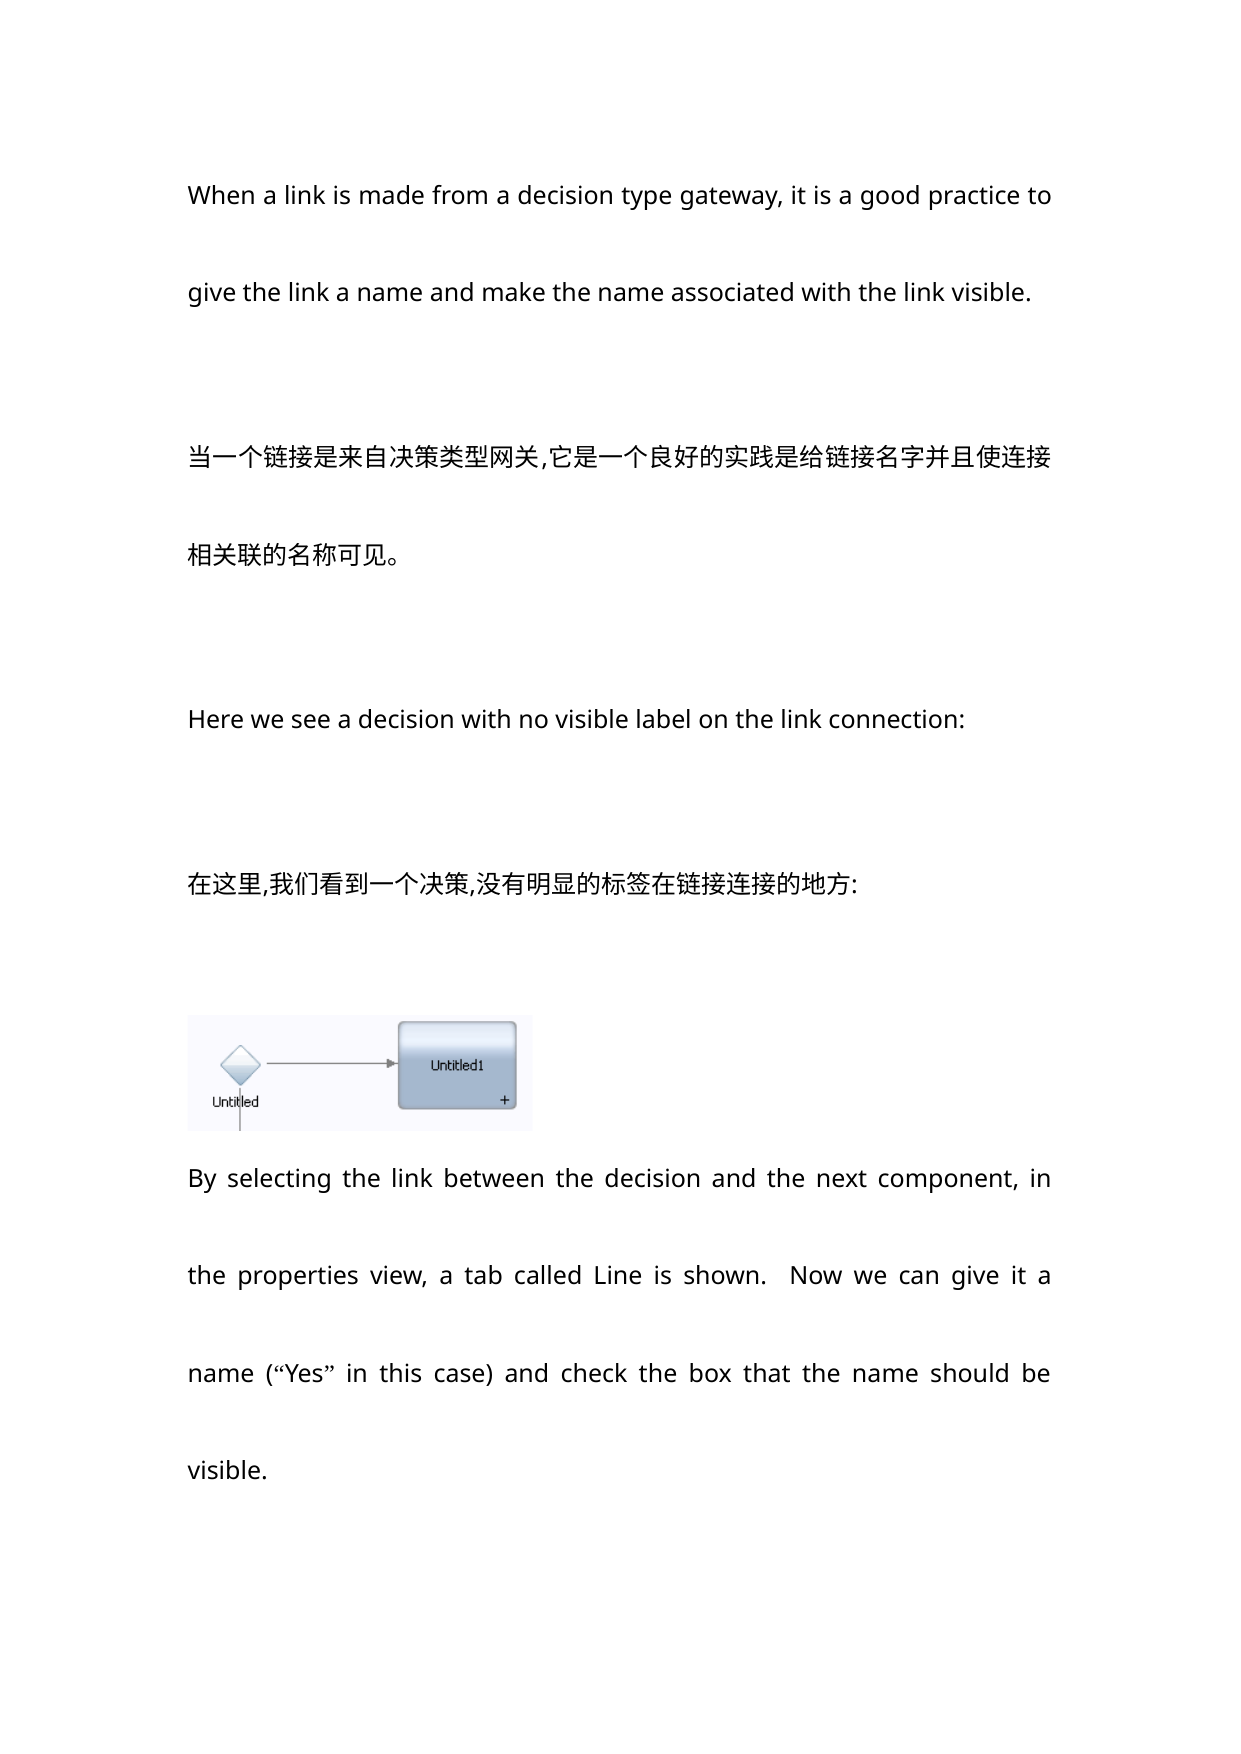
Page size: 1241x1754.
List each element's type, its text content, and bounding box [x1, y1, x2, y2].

text Here we see a decision with no visible label on the link connection: [187, 686, 1053, 751]
text When a link is made from a decision type gateway, it is a good practice to give the link a name and make the name associated with the link visible. [187, 162, 1053, 324]
text 当一个链接是来自决策类型网关,它是一个良好的实践是给链接名字并且使连接相关联的名称可见。 [187, 423, 1053, 586]
text 在这里,我们看到一个决策,没有明显的标签在链接连接的地方: [187, 850, 1053, 915]
text By selecting the link between the decision and the next component, in the properties view, a tab called Line is shown. Now we can give it a name (“Yes” in this case) and check the box that the name should be visible. [187, 1145, 1053, 1503]
picture [187, 1015, 533, 1131]
